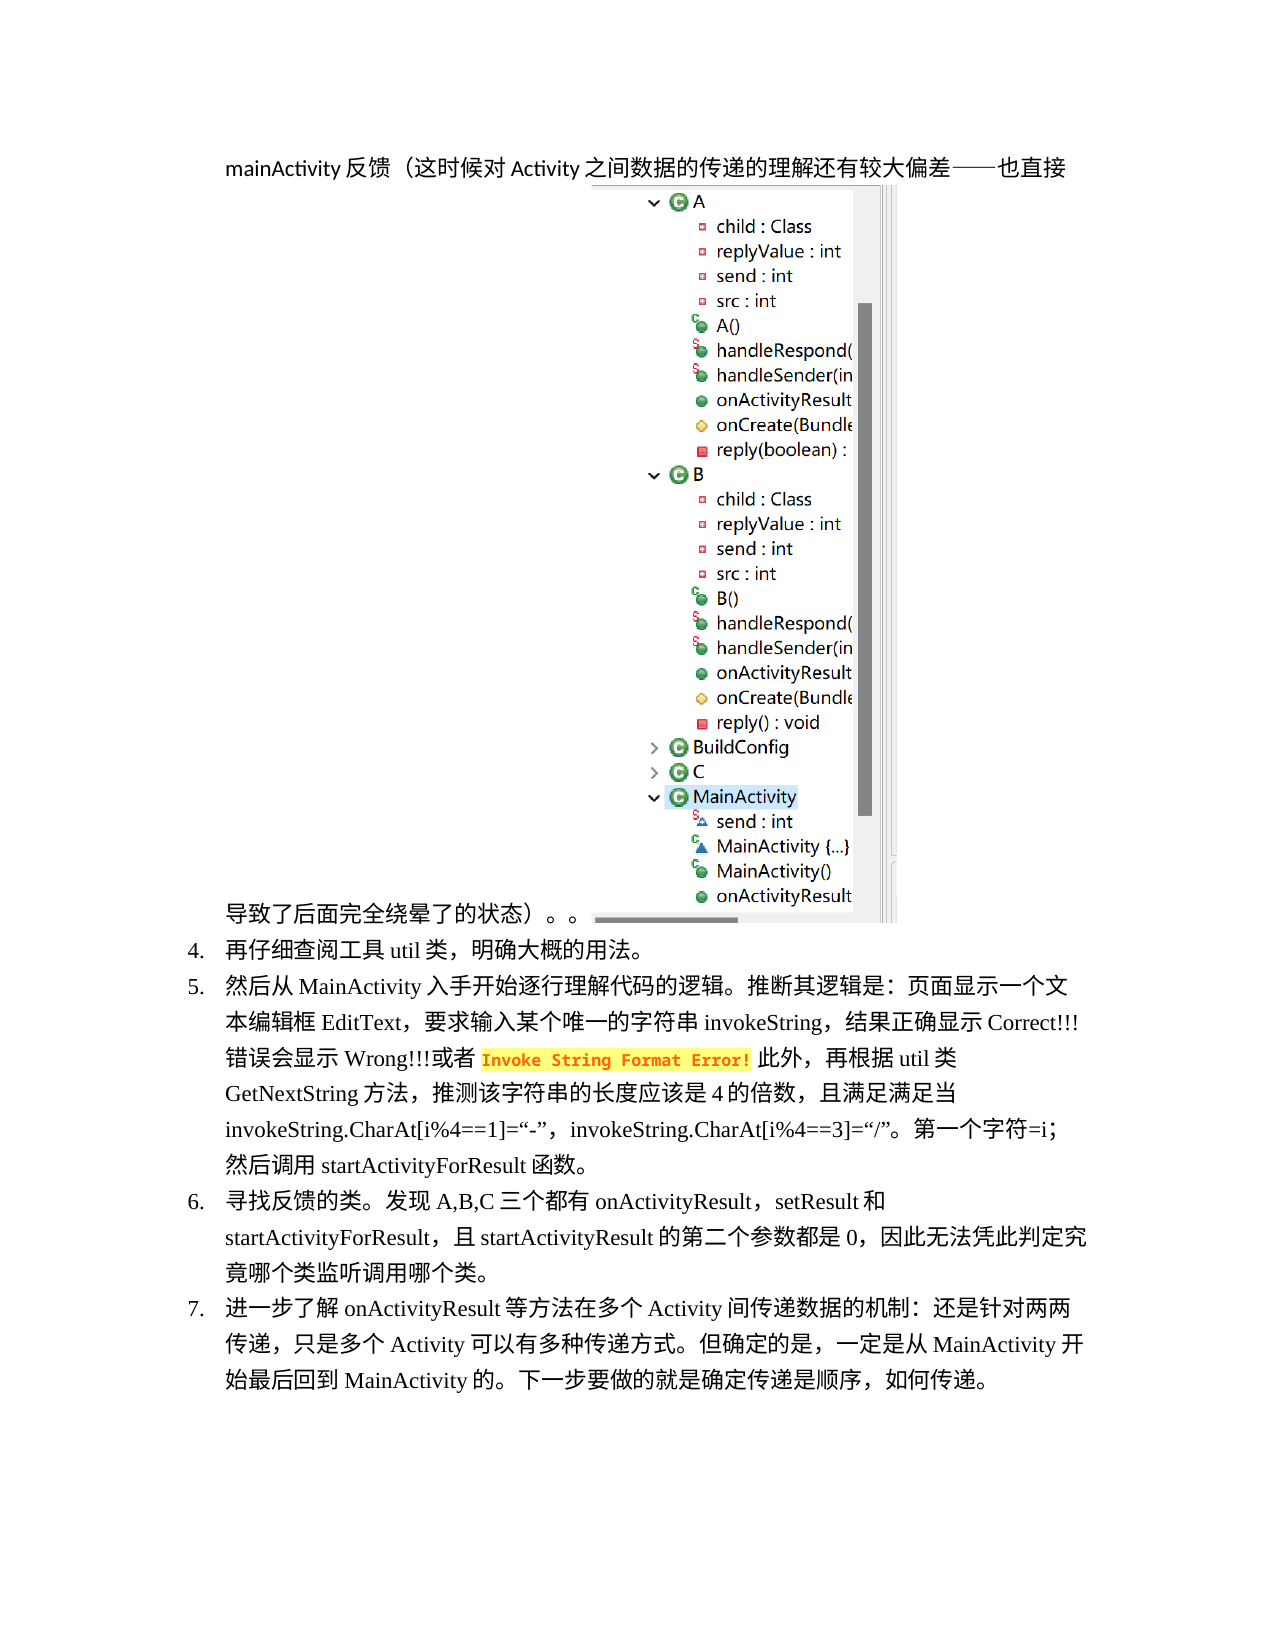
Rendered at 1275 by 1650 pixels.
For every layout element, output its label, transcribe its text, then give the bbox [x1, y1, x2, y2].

list 寻找反馈的类。发现A,B,C三个都有onActivityResult，setResult和startActivityForResult，且startActivityResult的第二个参数都是0，因此无法凭此判定究竟哪个类监听调用哪个类。 [187, 1183, 1087, 1288]
picture [591, 185, 897, 923]
list 然后从MainActivity入手开始逐行理解代码的逻辑。推断其逻辑是：页面显示一个文本编辑框EditText，要求输入某个唯一的字符串invokeString，结果正确显示Correct!!! 错误会显示Wrong!!!或者Invoke String Format Error! 此外，再根据util类GetNextString方法，推测该字符串的长度应该是4的倍数，且满足满足当invokeString.CharAt[i%4==1]=“-”，invokeString.CharAt[i%4==3]=“/”。第一个字符=i；然后调用startActivityForResult函数。 [187, 968, 1087, 1180]
list 进一步了解onActivityResult等方法在多个Activity间传递数据的机制：还是针对两两传递，只是多个Activity可以有多种传递方式。但确定的是，一定是从MainActivity开始最后回到MainActivity的。下一步要做的就是确定传递是顺序，如何传递。 [187, 1290, 1087, 1395]
list 再仔细查阅工具util类，明确大概的用法。 [187, 932, 1087, 965]
